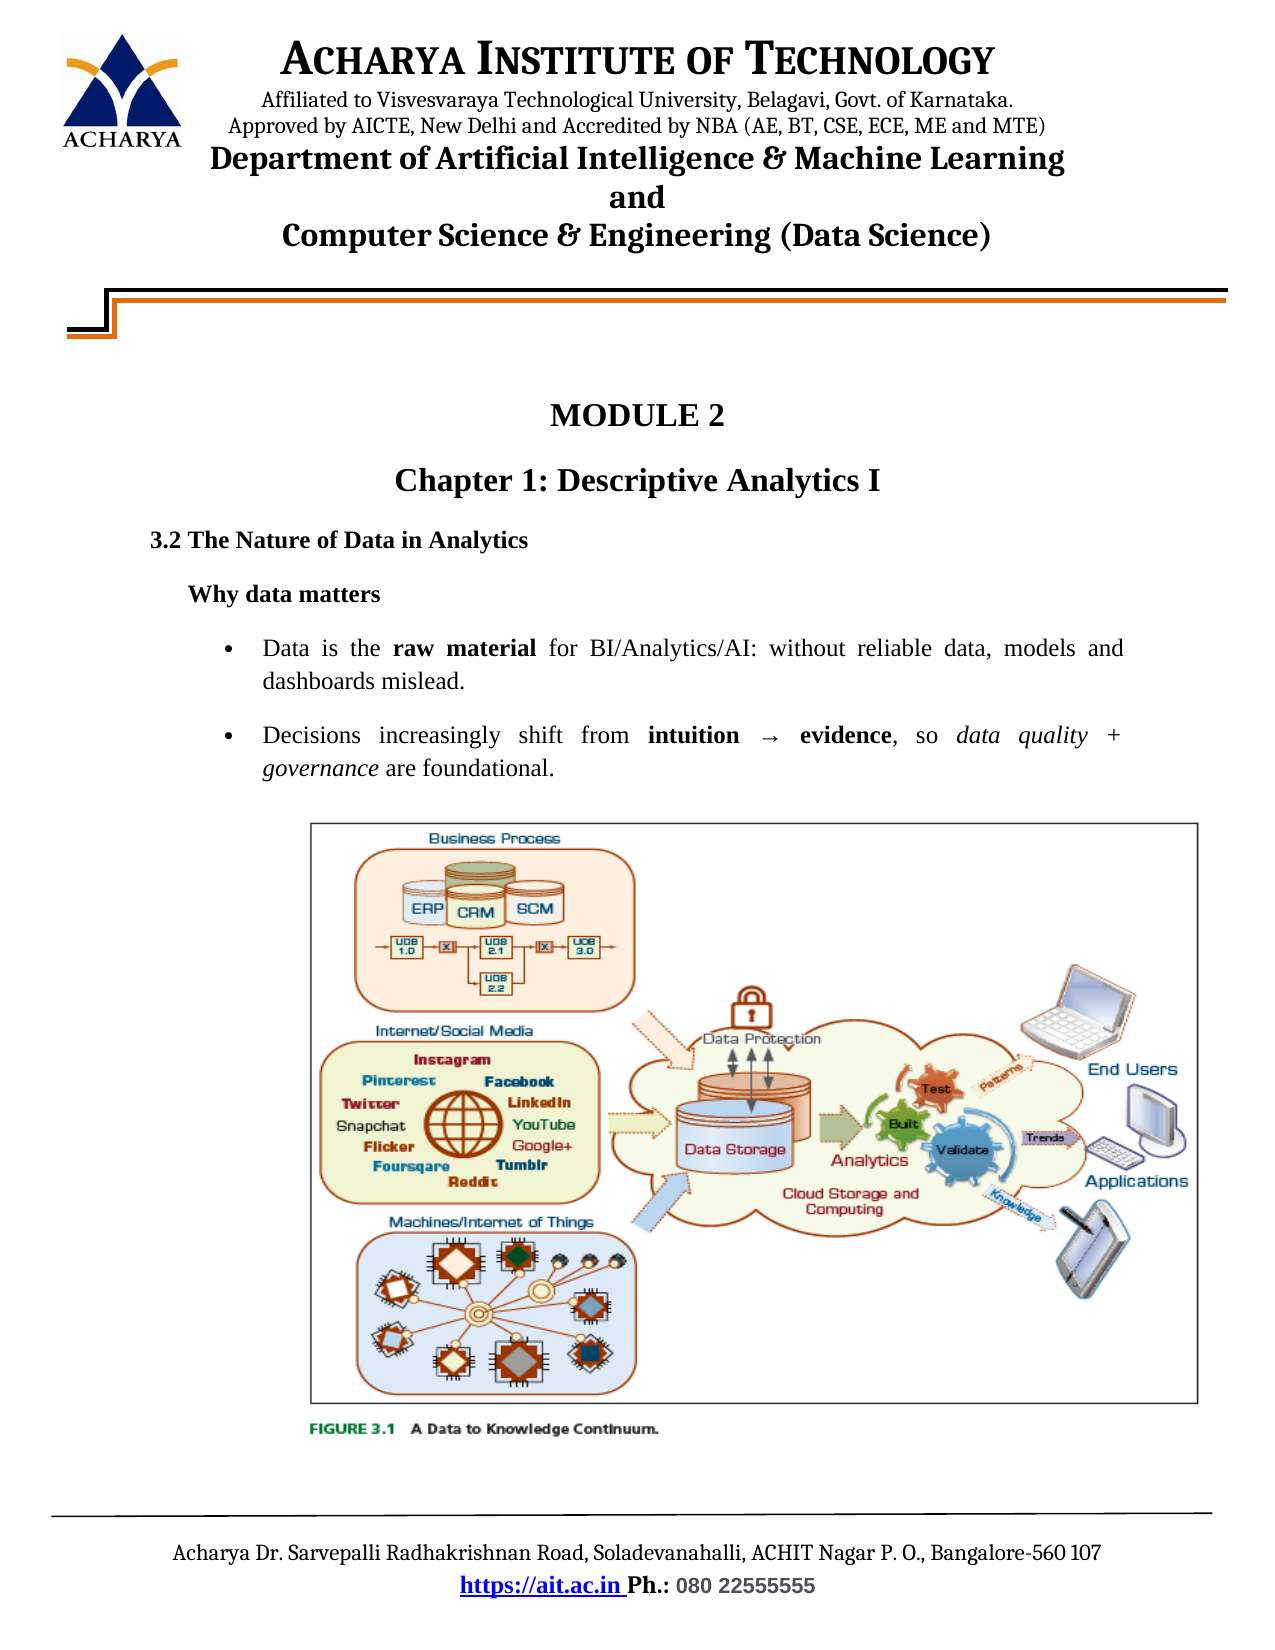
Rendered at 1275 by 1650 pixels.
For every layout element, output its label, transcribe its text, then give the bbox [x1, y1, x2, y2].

list Data is the raw material for BI/Analytics/AI: without reliable data, models and dashboards mislead. [225, 633, 1125, 694]
picture [262, 806, 1238, 1451]
text 3.2 The Nature of Data in Analytics [150, 525, 1125, 554]
text MODULE 2 [150, 395, 1125, 434]
list Decisions increasingly shift from intuition → evidence, so data quality + governance are foundational. [225, 720, 1125, 781]
text Why data matters [150, 579, 1125, 608]
picture [60, 32, 184, 147]
text Chapter 1: Descriptive Analytics I [150, 460, 1125, 498]
